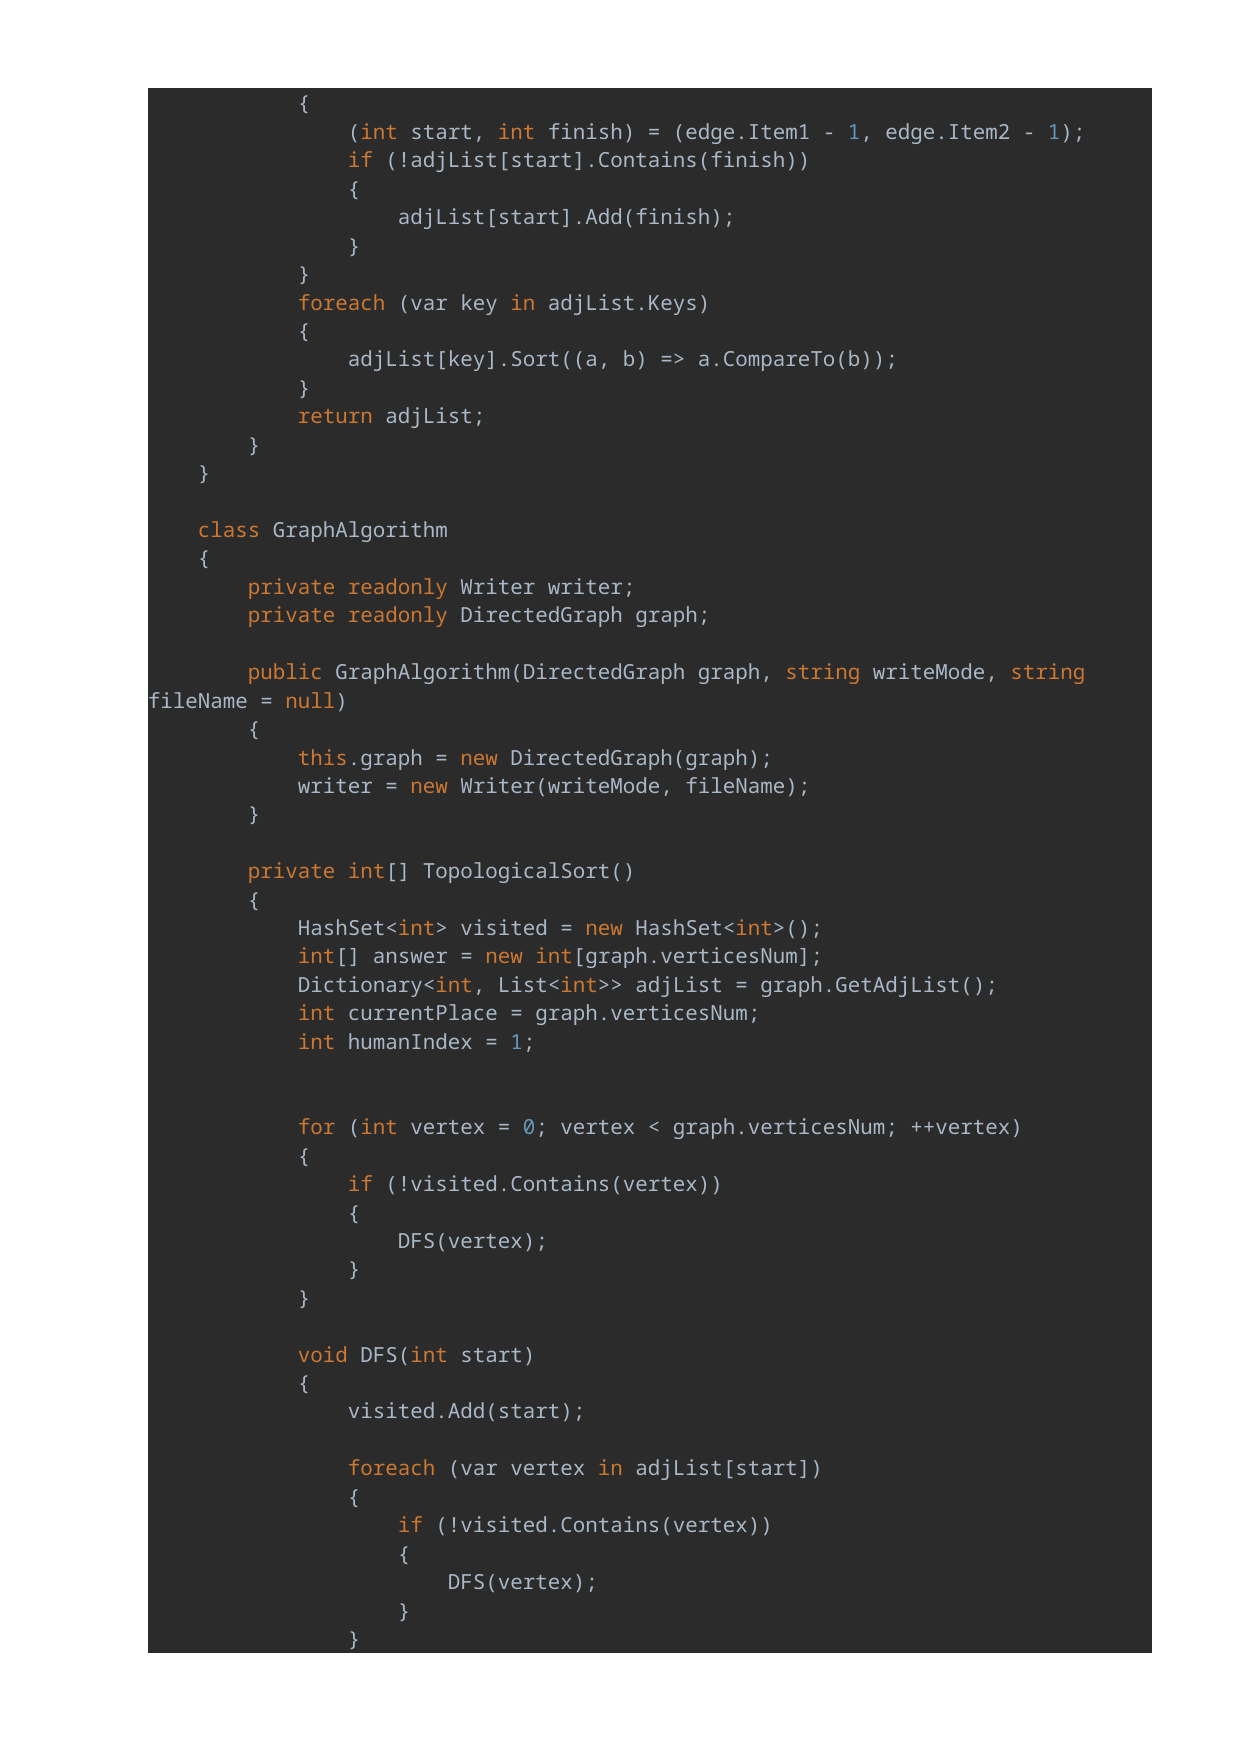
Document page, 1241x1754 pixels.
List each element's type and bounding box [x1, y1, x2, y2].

text [148, 88, 1152, 1653]
